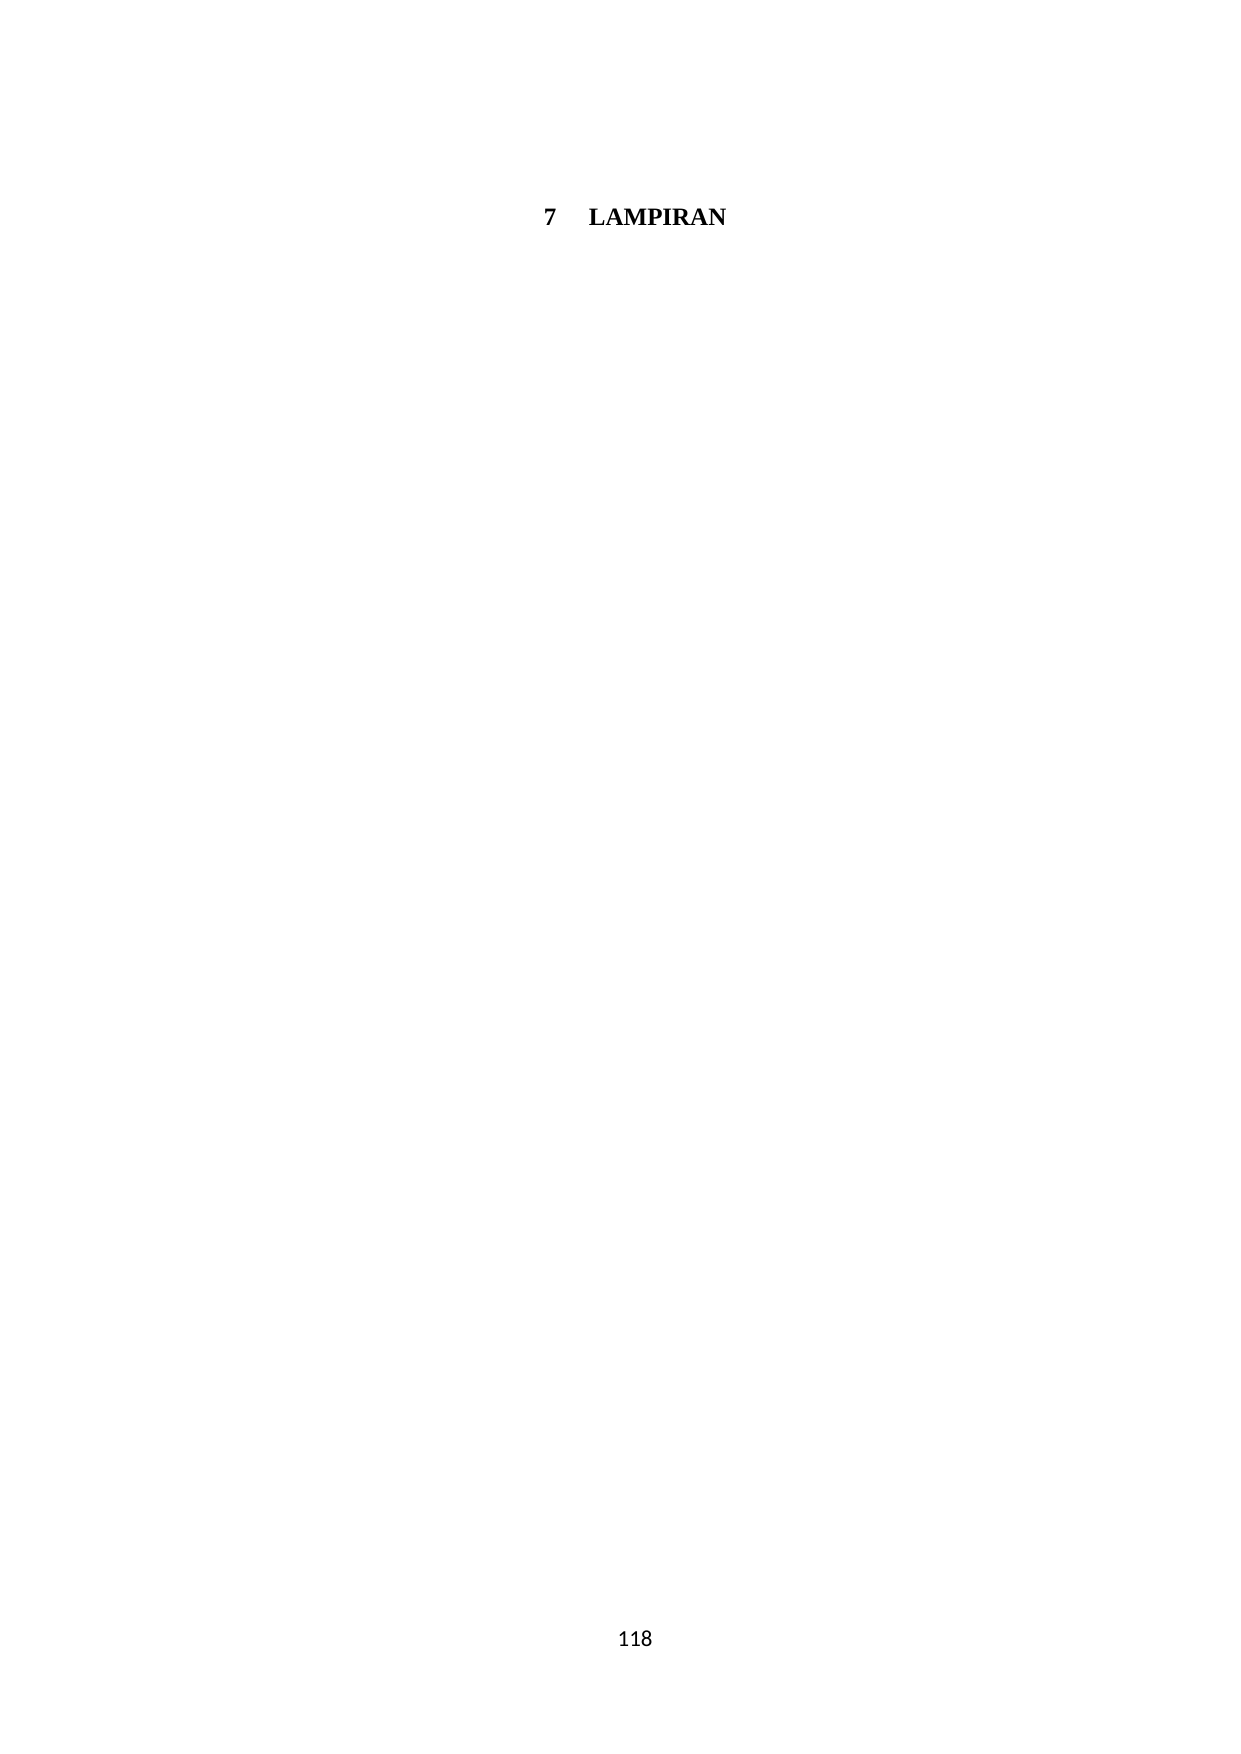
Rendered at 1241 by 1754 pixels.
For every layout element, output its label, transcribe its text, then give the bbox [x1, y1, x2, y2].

subtitle LAMPIRAN [177, 202, 1092, 231]
